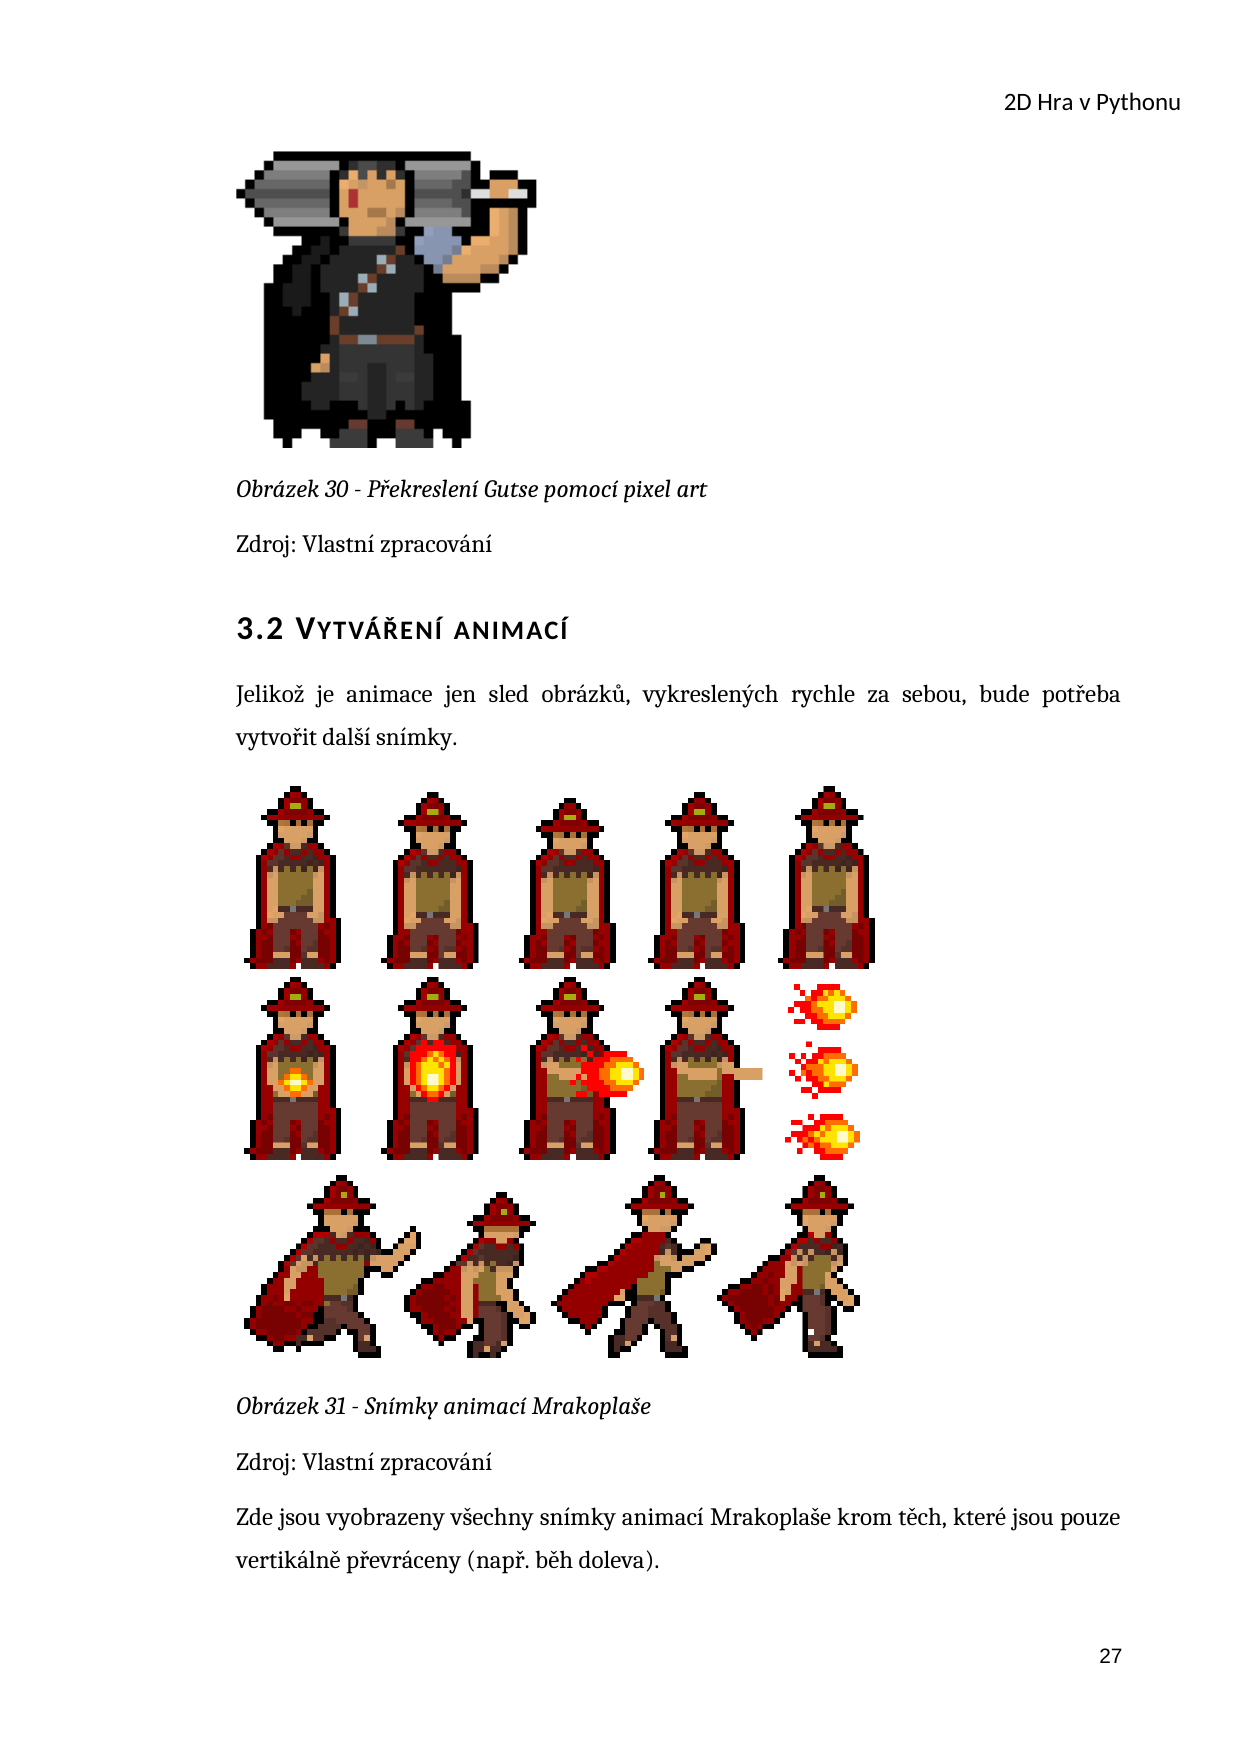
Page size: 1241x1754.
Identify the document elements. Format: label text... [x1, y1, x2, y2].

subtitle Vytváření animací [236, 607, 1122, 647]
text Zdroj: Vlastní zpracování [236, 1447, 1122, 1476]
text Obrázek 31 - Snímky animací Mrakoplaše [236, 1392, 1122, 1421]
picture [236, 778, 883, 1365]
text Zdroj: Vlastní zpracování [236, 530, 1122, 559]
picture [236, 147, 537, 448]
text Zde jsou vyobrazeny všechny snímky animací Mrakoplaše krom těch, které jsou pouze vertikálně převráceny (např. běh doleva). [236, 1503, 1122, 1575]
text Obrázek 30 - Překreslení Gutse pomocí pixel art [236, 474, 1122, 503]
text Jelikož je animace jen sled obrázků, vykreslených rychle za sebou, bude potřeba vytvořit další snímky. [236, 680, 1122, 752]
